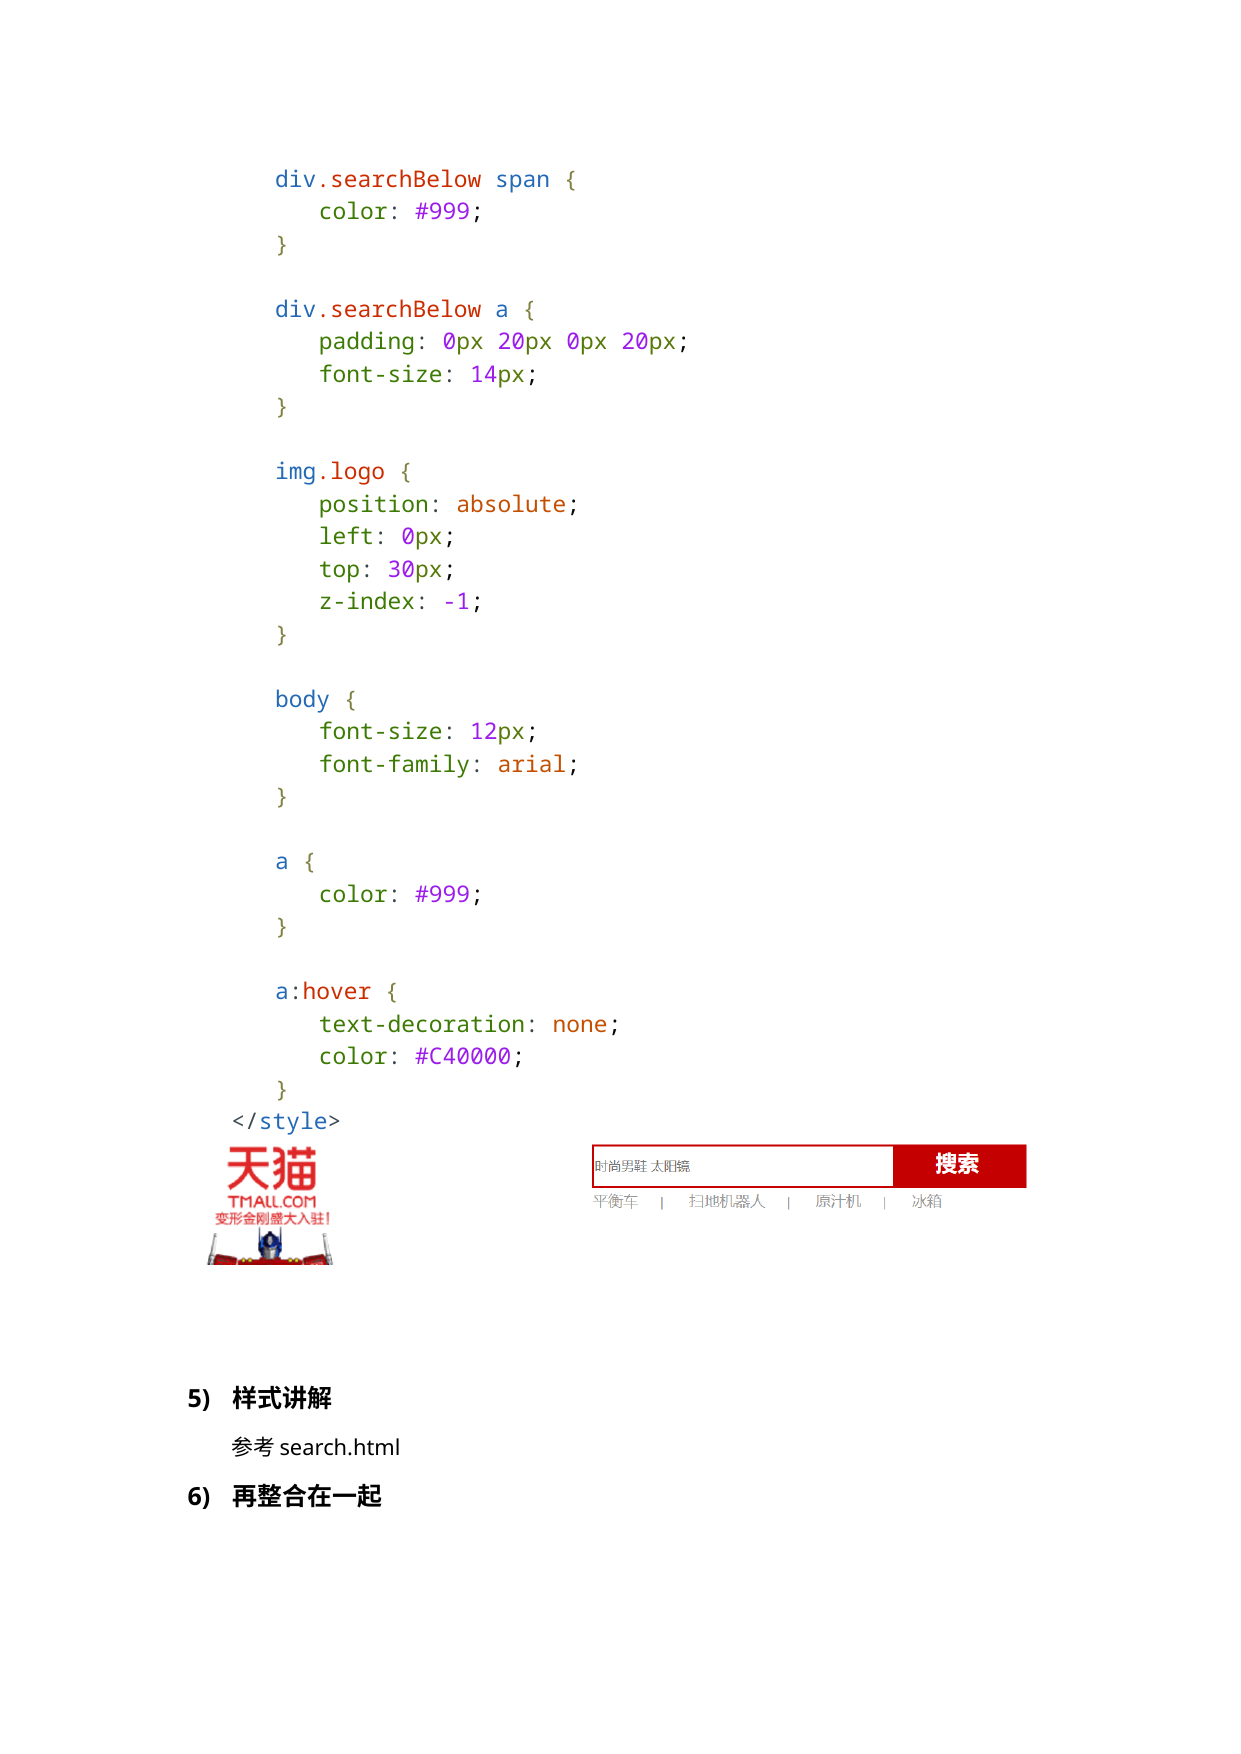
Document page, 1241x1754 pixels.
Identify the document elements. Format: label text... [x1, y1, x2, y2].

text color: #999; [187, 877, 1053, 909]
text z-index: -1; [187, 584, 1053, 617]
text } [187, 1072, 1053, 1104]
text div.searchBelow span { [187, 162, 1053, 194]
text left: 0px; [187, 519, 1053, 552]
list 再整合在一起 [187, 1462, 1053, 1527]
text div.searchBelow a { [187, 292, 1053, 324]
list 参考search.html [187, 1429, 1053, 1462]
text padding: 0px 20px 0px 20px; [187, 324, 1053, 357]
text text-decoration: none; [187, 1007, 1053, 1039]
text } [187, 227, 1053, 259]
text top: 30px; [187, 552, 1053, 584]
text } [187, 779, 1053, 812]
picture [187, 1137, 1053, 1302]
list </style> [187, 1104, 1053, 1137]
text color: #C40000; [187, 1039, 1053, 1072]
text color: #999; [187, 194, 1053, 227]
list 样式讲解 [187, 1364, 1053, 1429]
text } [187, 617, 1053, 649]
text font-size: 12px; [187, 714, 1053, 747]
text } [187, 909, 1053, 942]
text body { [187, 682, 1053, 714]
text font-family: arial; [187, 747, 1053, 779]
text } [187, 389, 1053, 422]
text font-size: 14px; [187, 357, 1053, 389]
text a:hover { [187, 974, 1053, 1007]
text a { [187, 844, 1053, 877]
text position: absolute; [187, 487, 1053, 519]
text img.logo { [187, 454, 1053, 487]
